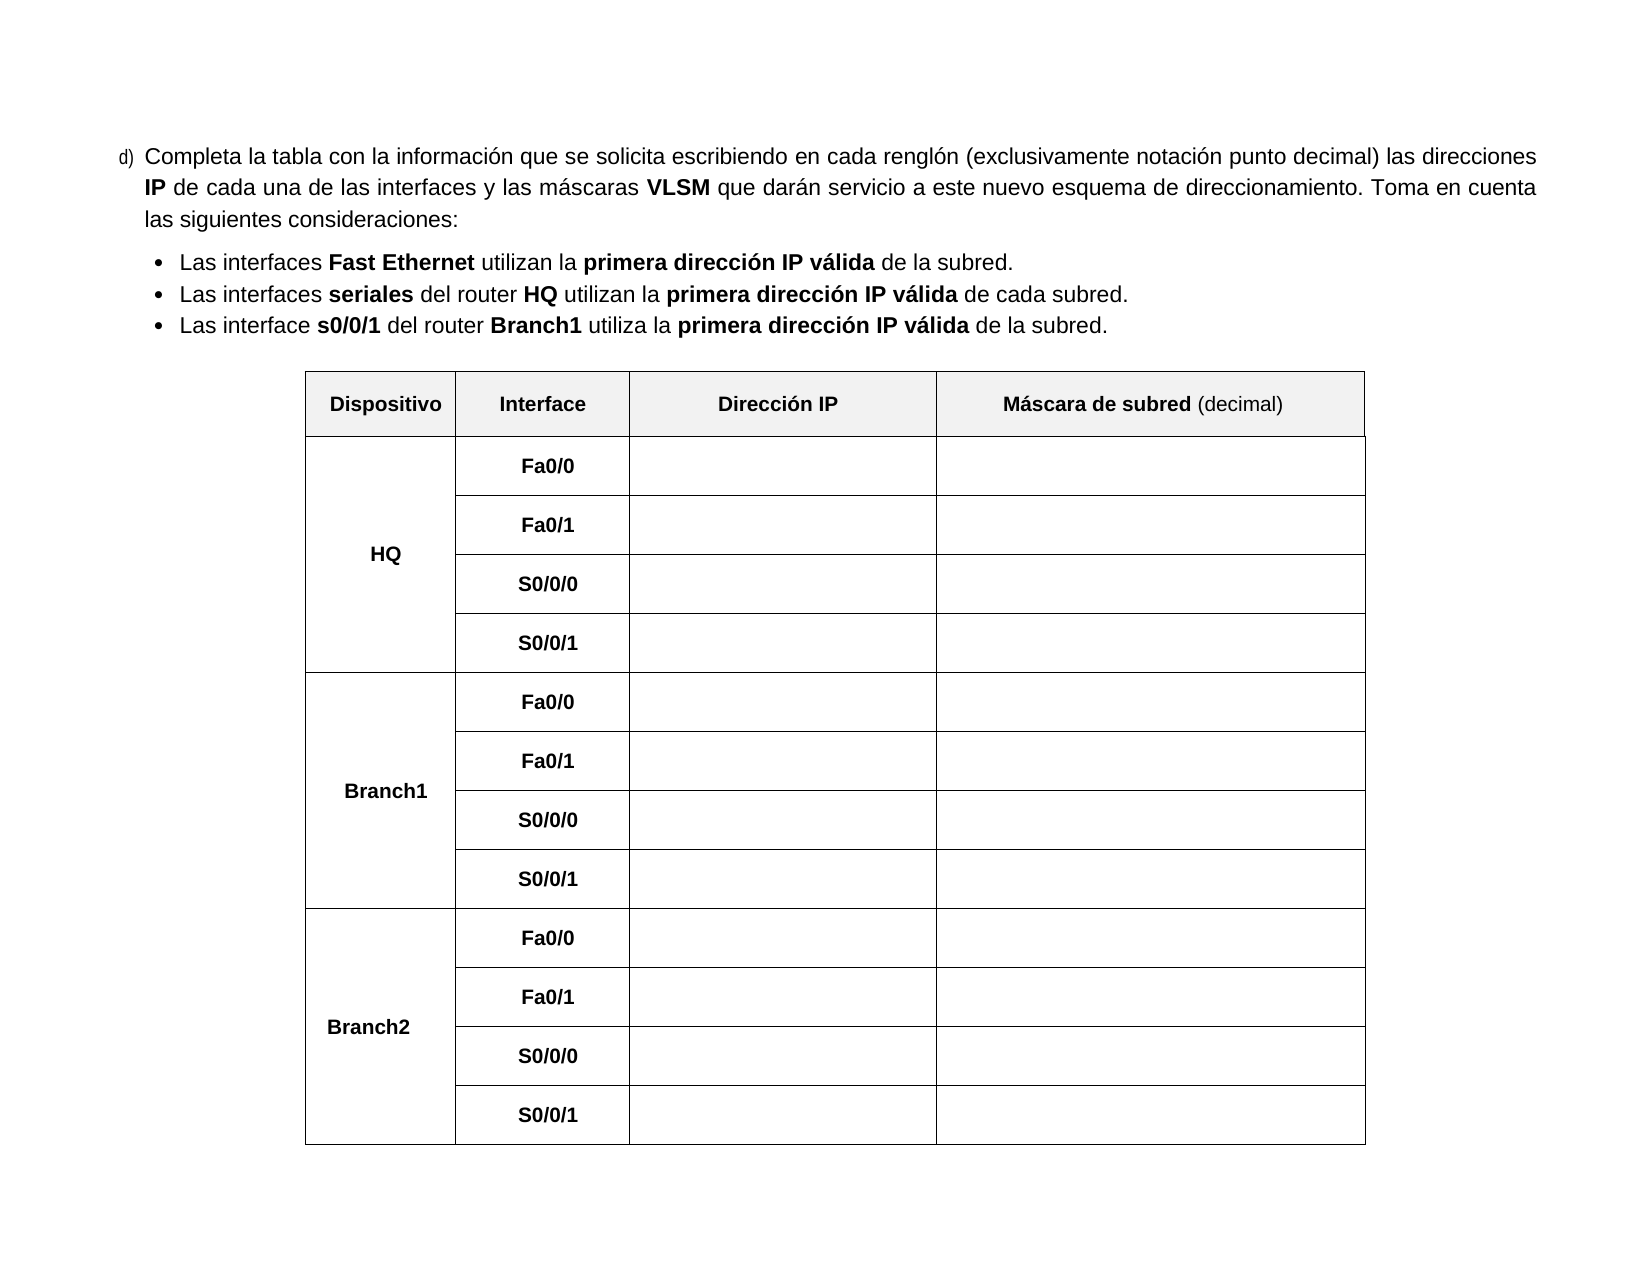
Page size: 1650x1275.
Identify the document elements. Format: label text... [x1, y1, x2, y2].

table_cell S0/0/1 [456, 1086, 629, 1144]
table_cell [630, 1086, 936, 1144]
table_cell [630, 614, 936, 672]
table_cell S0/0/0 [456, 555, 629, 613]
table_cell [630, 968, 936, 1026]
table_cell [630, 496, 936, 554]
table_cell [630, 1027, 936, 1085]
table_cell Fa0/0 [456, 673, 629, 731]
table_cell Fa0/0 [456, 437, 629, 495]
table_cell S0/0/1 [456, 614, 629, 672]
table_cell S0/0/0 [456, 1027, 629, 1085]
list Las interfaces seriales del router HQ utilizan la primera dirección IP válida de cada subred. [155, 277, 1537, 308]
table_cell [937, 850, 1365, 908]
table_cell Branch2 [306, 909, 455, 1144]
table_cell [937, 555, 1365, 613]
list Las interface s0/0/1 del router Branch1 utiliza la primera dirección IP válida de la subred. [155, 308, 1537, 339]
table_cell [937, 673, 1365, 731]
table_cell [630, 909, 936, 967]
list Completa la tabla con la información que se solicita escribiendo en cada renglón (exclusivamente notación punto decimal) las direcciones IP de cada una de las interfaces y las máscaras VLSM que darán servicio a este nuevo esquema de direccionamiento. Toma en cuenta las siguientes consideraciones: [119, 139, 1537, 233]
table_cell [937, 1027, 1365, 1085]
table_cell [630, 850, 936, 908]
table_cell [630, 555, 936, 613]
list Las interfaces Fast Ethernet utilizan la primera dirección IP válida de la subred. [155, 246, 1537, 277]
table_cell [630, 437, 936, 495]
table_header Interface [456, 372, 629, 436]
table_cell HQ [306, 437, 455, 672]
table_header Dispositivo [306, 372, 455, 436]
table_cell Fa0/1 [456, 496, 629, 554]
table_header Dirección IP [630, 372, 936, 436]
table_cell [937, 909, 1365, 967]
table_cell [937, 437, 1365, 495]
table_cell [937, 791, 1365, 849]
table_cell [630, 673, 936, 731]
table_cell Branch1 [306, 673, 455, 908]
table_cell S0/0/0 [456, 791, 629, 849]
table_cell [937, 1086, 1365, 1144]
table_header Máscara de subred (decimal) [937, 372, 1364, 436]
table_cell S0/0/1 [456, 850, 629, 908]
table_cell [937, 732, 1365, 790]
table_cell [937, 614, 1365, 672]
table_cell [630, 791, 936, 849]
table_cell [630, 732, 936, 790]
table_cell [937, 968, 1365, 1026]
table_cell Fa0/1 [456, 732, 629, 790]
table_cell Fa0/1 [456, 968, 629, 1026]
table_cell Fa0/0 [456, 909, 629, 967]
table_cell [937, 496, 1365, 554]
